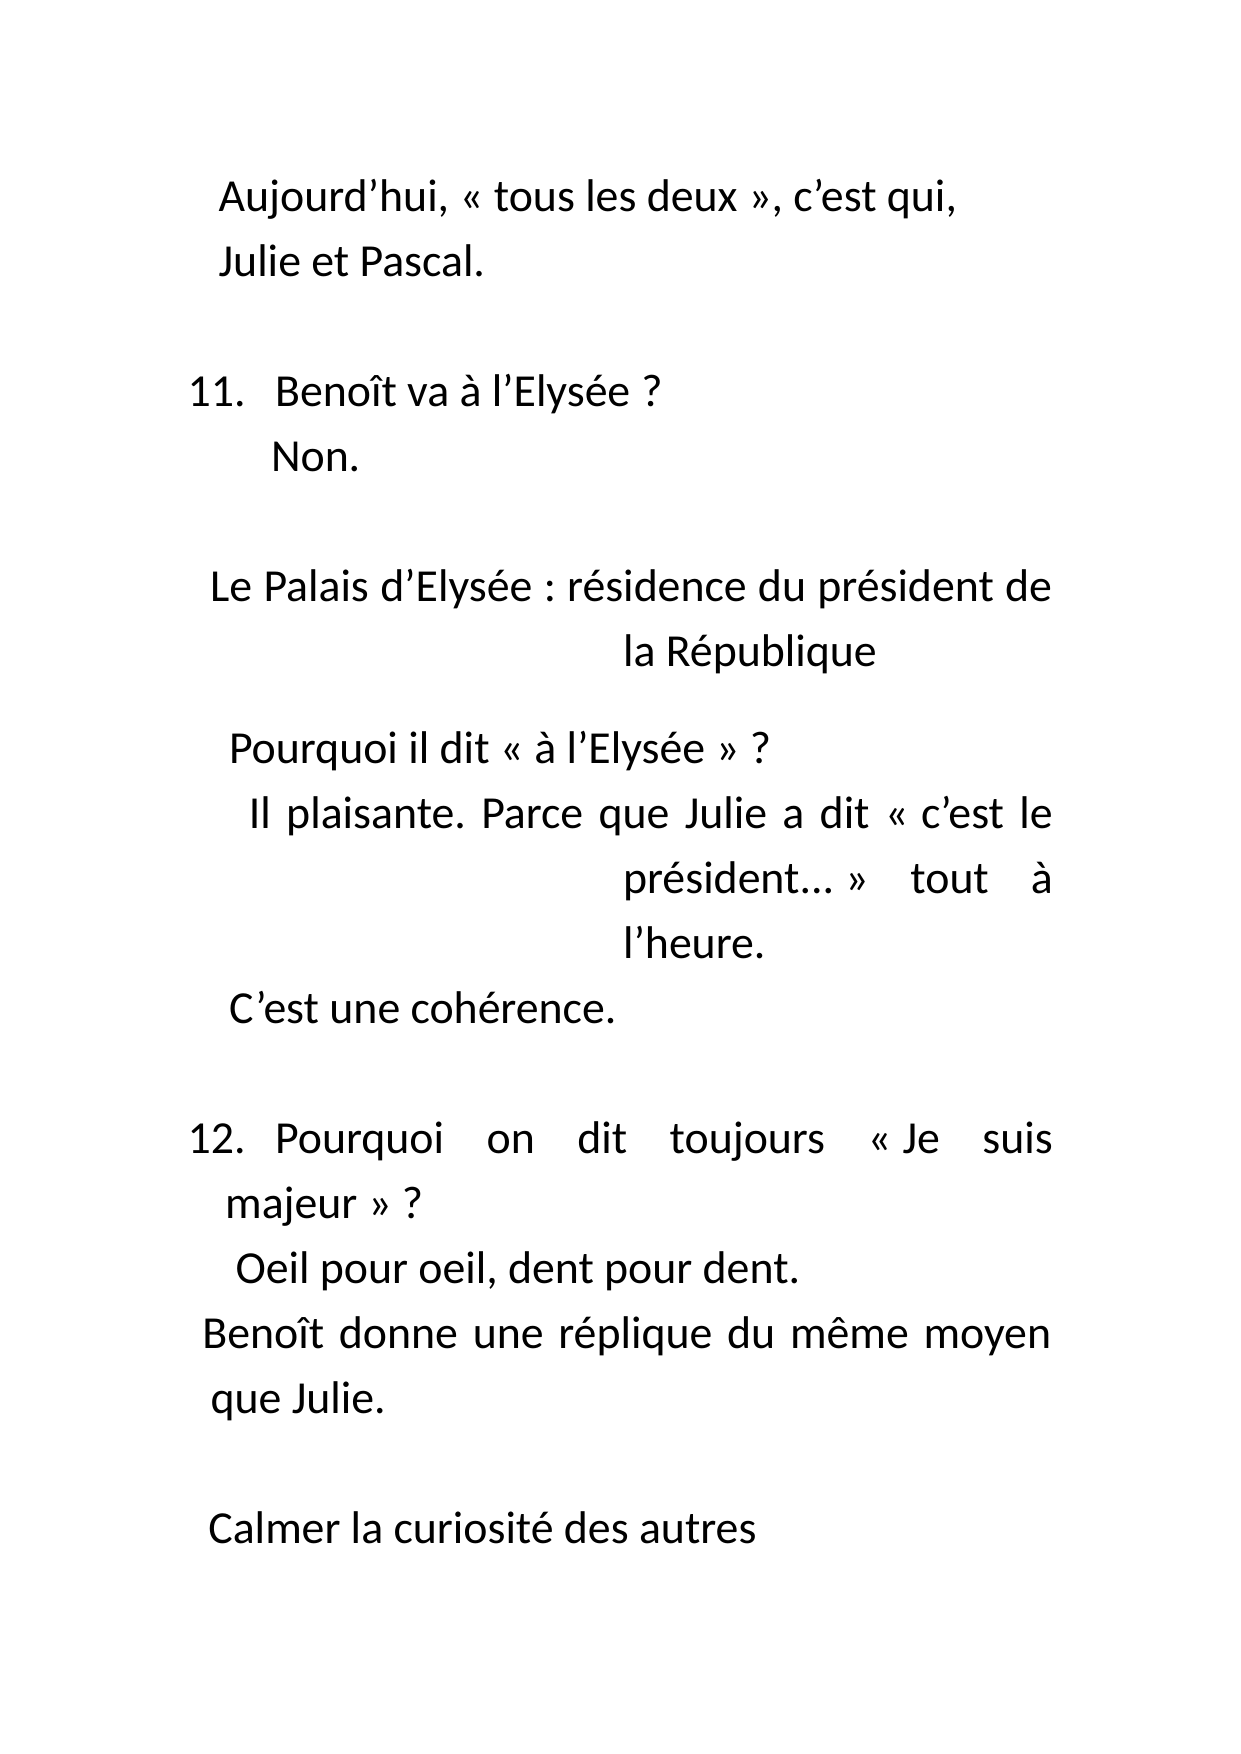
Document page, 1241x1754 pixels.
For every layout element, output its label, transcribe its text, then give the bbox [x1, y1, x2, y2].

list Non. [225, 422, 1053, 487]
list C’est une cohérence. [187, 974, 1053, 1039]
text Aujourd’hui, « tous les deux », c’est qui, [187, 162, 1053, 227]
text Julie et Pascal. [187, 227, 1053, 292]
list Benoît va à l’Elysée ? [187, 357, 1053, 422]
list Oeil pour oeil, dent pour dent. [225, 1234, 1053, 1299]
list Calmer la curiosité des autres [187, 1494, 1053, 1559]
list Il plaisante. Parce que Julie a dit « c’est le président... » tout à l’heure. [187, 779, 1053, 974]
list Benoît donne une réplique du même moyen que Julie. [187, 1299, 1053, 1429]
list Pourquoi on dit toujours « Je suis majeur » ? [187, 1104, 1053, 1234]
list Pourquoi il dit « à l’Elysée » ? [187, 714, 1053, 779]
list Le Palais d’Elysée : résidence du président de la République [187, 552, 1053, 682]
